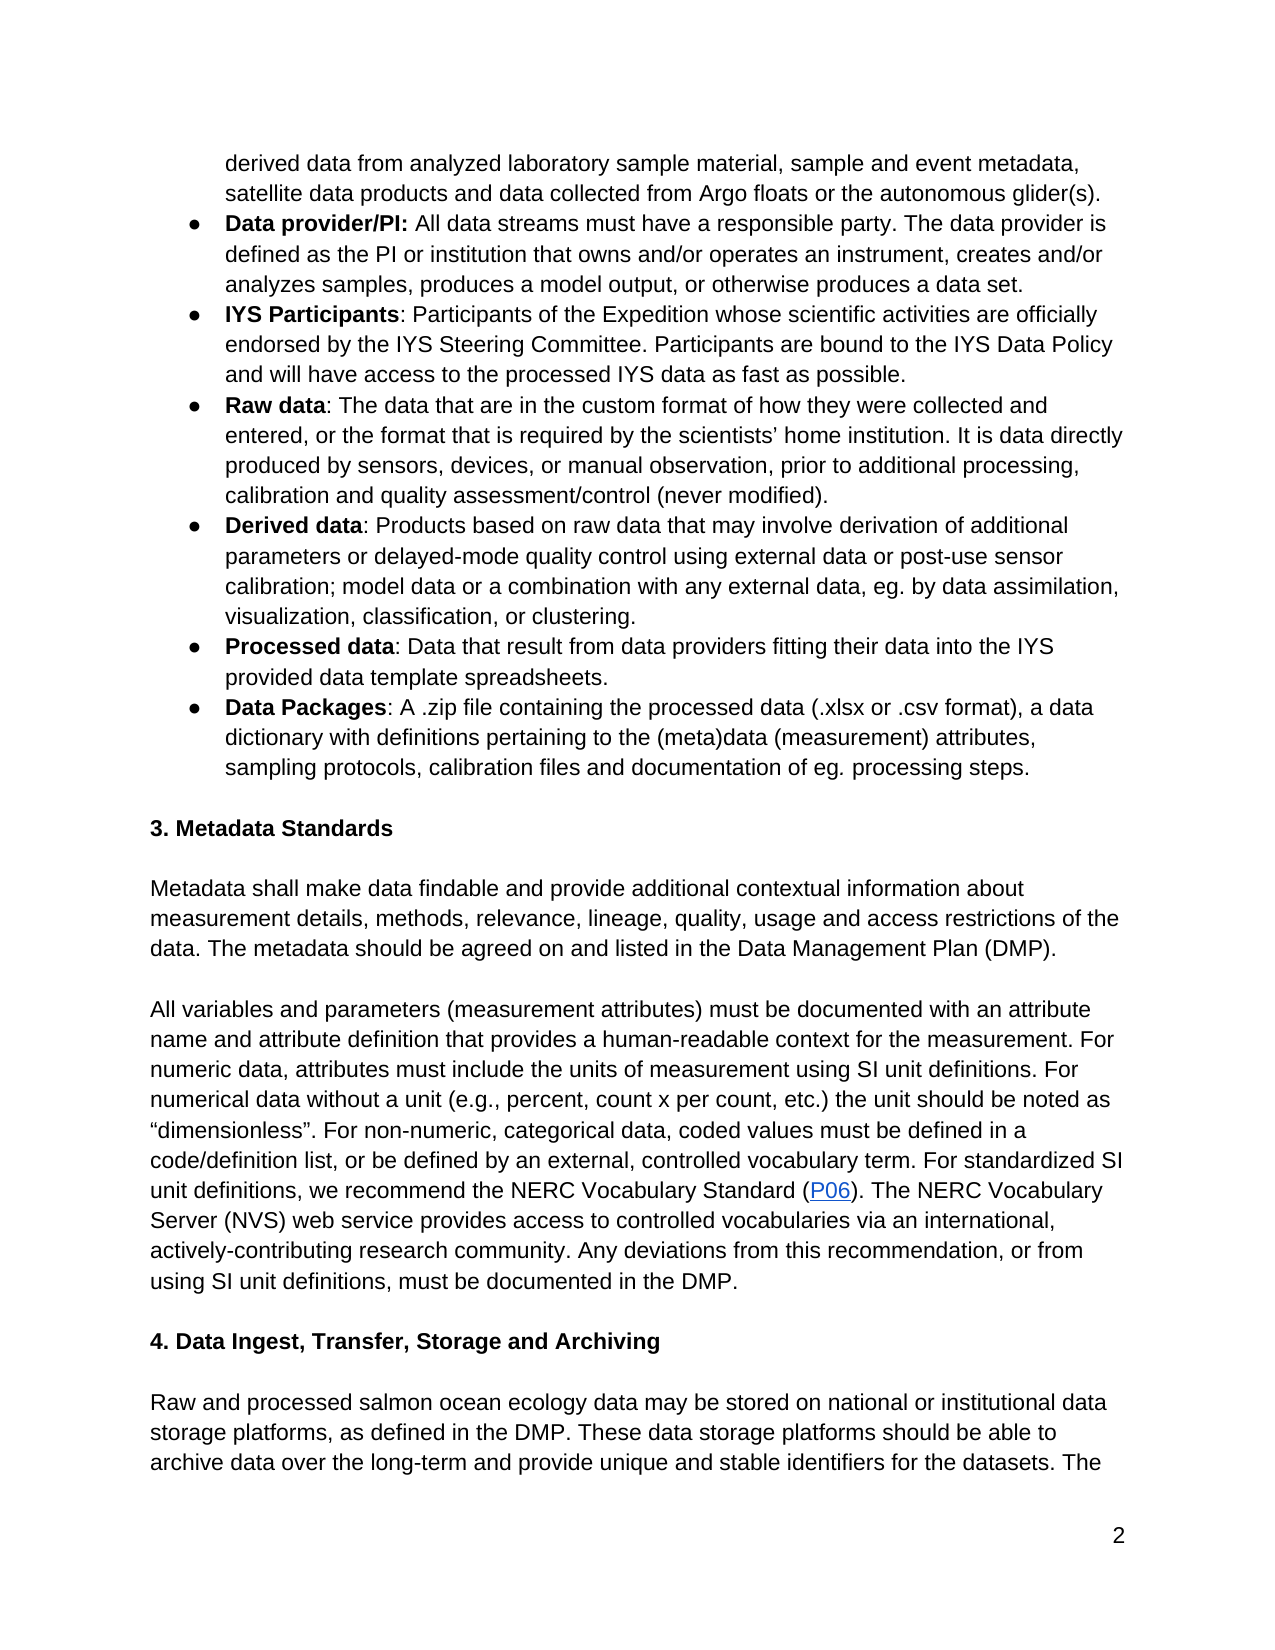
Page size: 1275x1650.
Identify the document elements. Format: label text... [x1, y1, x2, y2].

text Metadata shall make data findable and provide additional contextual information about measurement details, methods, relevance, lineage, quality, usage and access restrictions of the data. The metadata should be agreed on and listed in the Data Management Plan (DMP). [150, 875, 1125, 962]
list Processed data: Data that result from data providers fitting their data into the IYS provided data template spreadsheets. [187, 633, 1125, 690]
list Raw data: The data that are in the custom format of how they were collected and entered, or the format that is required by the scientists’ home institution. It is data directly produced by sensors, devices, or manual observation, prior to additional processing, calibration and quality assessment/control (never modified). [187, 392, 1125, 509]
list IYS Participants: Participants of the Expedition whose scientific activities are officially endorsed by the IYS Steering Committee. Participants are bound to the IYS Data Policy and will have access to the processed IYS data as fast as possible. [187, 301, 1125, 388]
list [187, 150, 1125, 207]
list Data provider/PI: All data streams must have a responsible party. The data provider is defined as the PI or institution that owns and/or operates an instrument, creates and/or analyzes samples, produces a model output, or otherwise produces a data set. [187, 210, 1125, 297]
text 4. Data Ingest, Transfer, Storage and Archiving [150, 1328, 1125, 1354]
list Derived data: Products based on raw data that may involve derivation of additional parameters or delayed-mode quality control using external data or post-use sensor calibration; model data or a combination with any external data, eg. by data assimilation, visualization, classification, or clustering. [187, 512, 1125, 629]
text 3. Metadata Standards [150, 814, 1125, 841]
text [150, 1388, 1125, 1475]
text All variables and parameters (measurement attributes) must be documented with an attribute name and attribute definition that provides a human-readable context for the measurement. For numeric data, attributes must include the units of measurement using SI unit definitions. For numerical data without a unit (e.g., percent, count x per count, etc.) the unit should be noted as “dimensionless”. For non-numeric, categorical data, coded values must be defined in a code/definition list, or be defined by an external, controlled vocabulary term. For standardized SI unit definitions, we recommend the NERC Vocabulary Standard (P06). The NERC Vocabulary Server (NVS) web service provides access to controlled vocabularies via an international, actively-contributing research community. Any deviations from this recommendation, or from using SI unit definitions, must be documented in the DMP. [150, 996, 1125, 1294]
list Data Packages: A .zip file containing the processed data (.xlsx or .csv format), a data dictionary with definitions pertaining to the (meta)data (measurement) attributes, sampling protocols, calibration files and documentation of eg. processing steps. [187, 694, 1125, 781]
